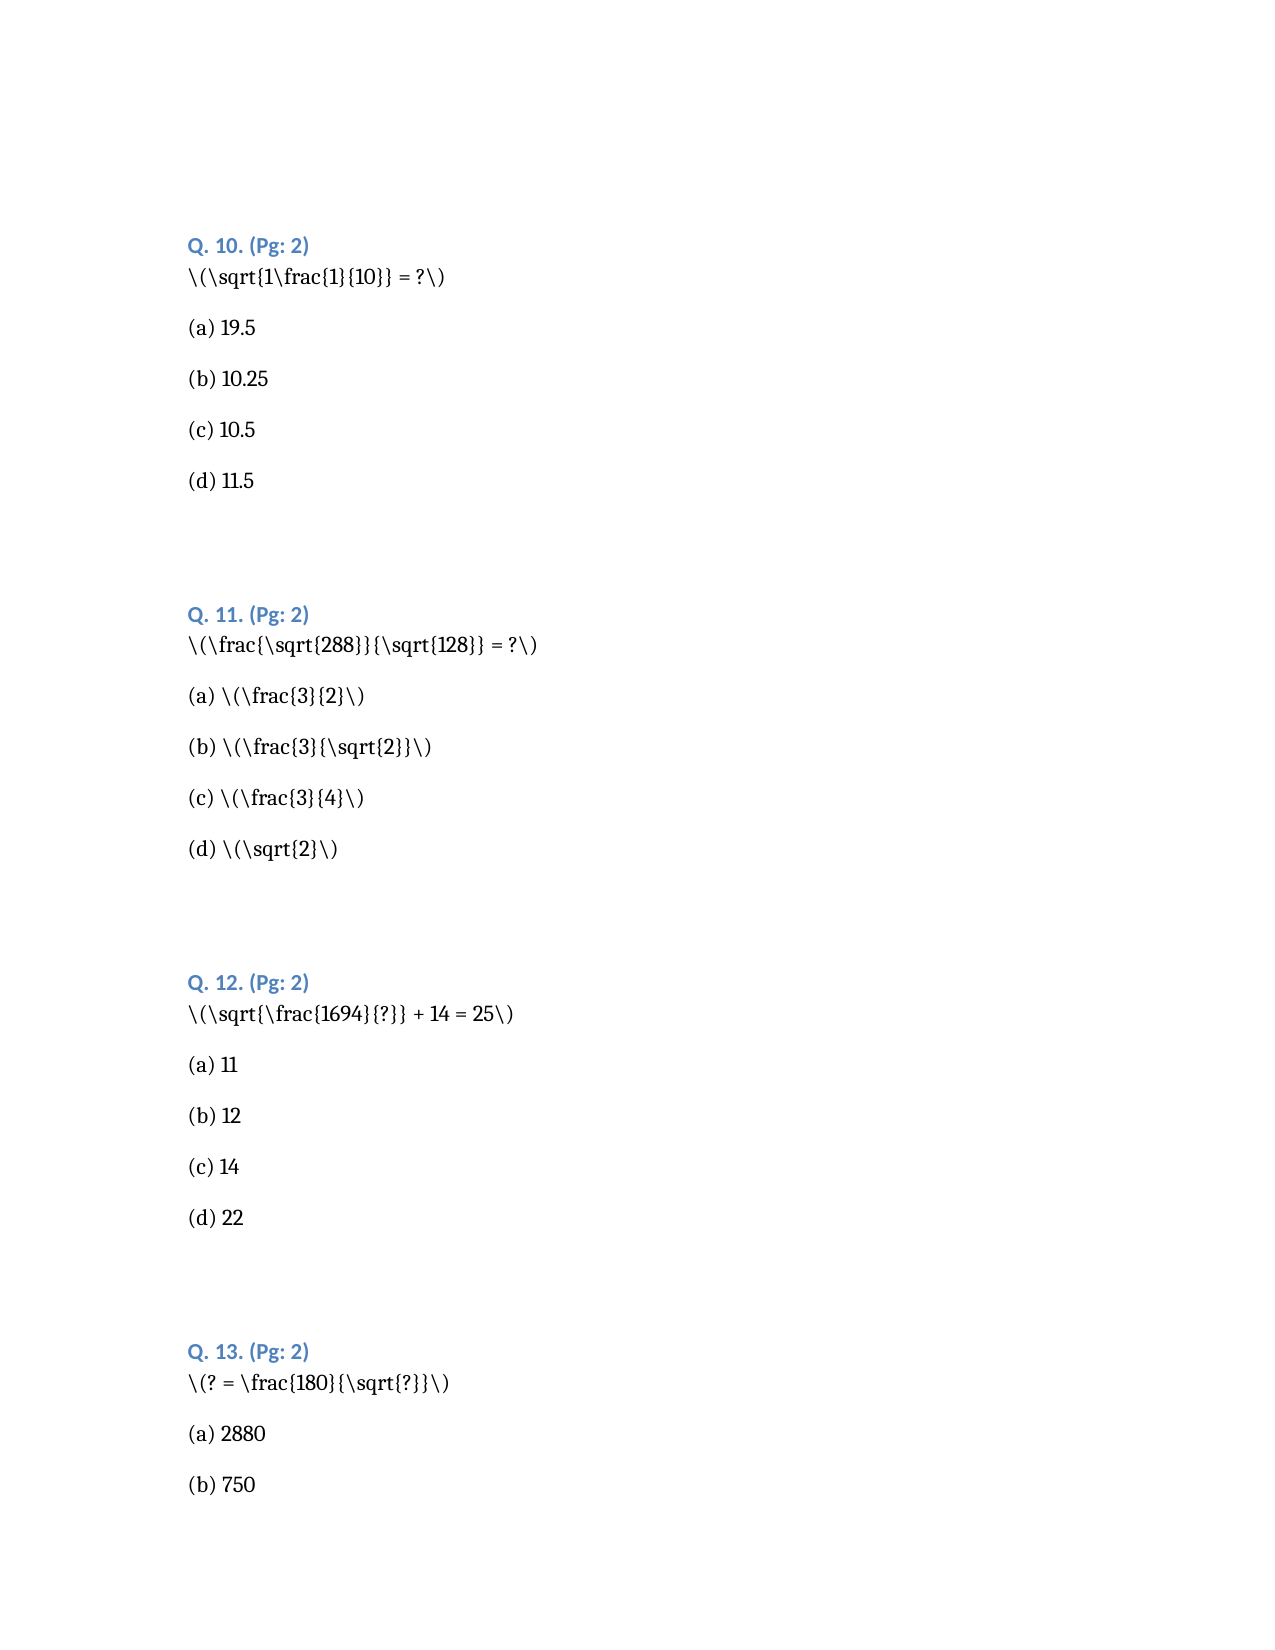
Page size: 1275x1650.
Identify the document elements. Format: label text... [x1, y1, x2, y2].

text (d) 22 [187, 1205, 1087, 1231]
text (b) 12 [187, 1103, 1087, 1129]
text (a) \(\frac{3}{2}\) [187, 683, 1087, 709]
text (c) \(\frac{3}{4}\) [187, 785, 1087, 812]
text \(\frac{\sqrt{288}}{\sqrt{128}} = ?\) [187, 632, 1087, 658]
text (c) 14 [187, 1154, 1087, 1180]
text (b) 10.25 [187, 366, 1087, 392]
text \(\sqrt{\frac{1694}{?}} + 14 = 25\) [187, 1001, 1087, 1027]
text (b) 750 [187, 1471, 1087, 1498]
text (d) 11.5 [187, 468, 1087, 494]
text (d) \(\sqrt{2}\) [187, 836, 1087, 863]
text (a) 11 [187, 1052, 1087, 1078]
text (b) \(\frac{3}{\sqrt{2}}\) [187, 734, 1087, 761]
subtitle Q. 13. (Pg: 2) [187, 1337, 1087, 1365]
text \(\sqrt{1\frac{1}{10}} = ?\) [187, 263, 1087, 290]
text (c) 10.5 [187, 417, 1087, 443]
subtitle Q. 12. (Pg: 2) [187, 968, 1087, 997]
text \(? = \frac{180}{\sqrt{?}}\) [187, 1369, 1087, 1396]
text (a) 2880 [187, 1420, 1087, 1447]
subtitle Q. 11. (Pg: 2) [187, 600, 1087, 628]
subtitle Q. 10. (Pg: 2) [187, 231, 1087, 259]
text (a) 19.5 [187, 314, 1087, 341]
